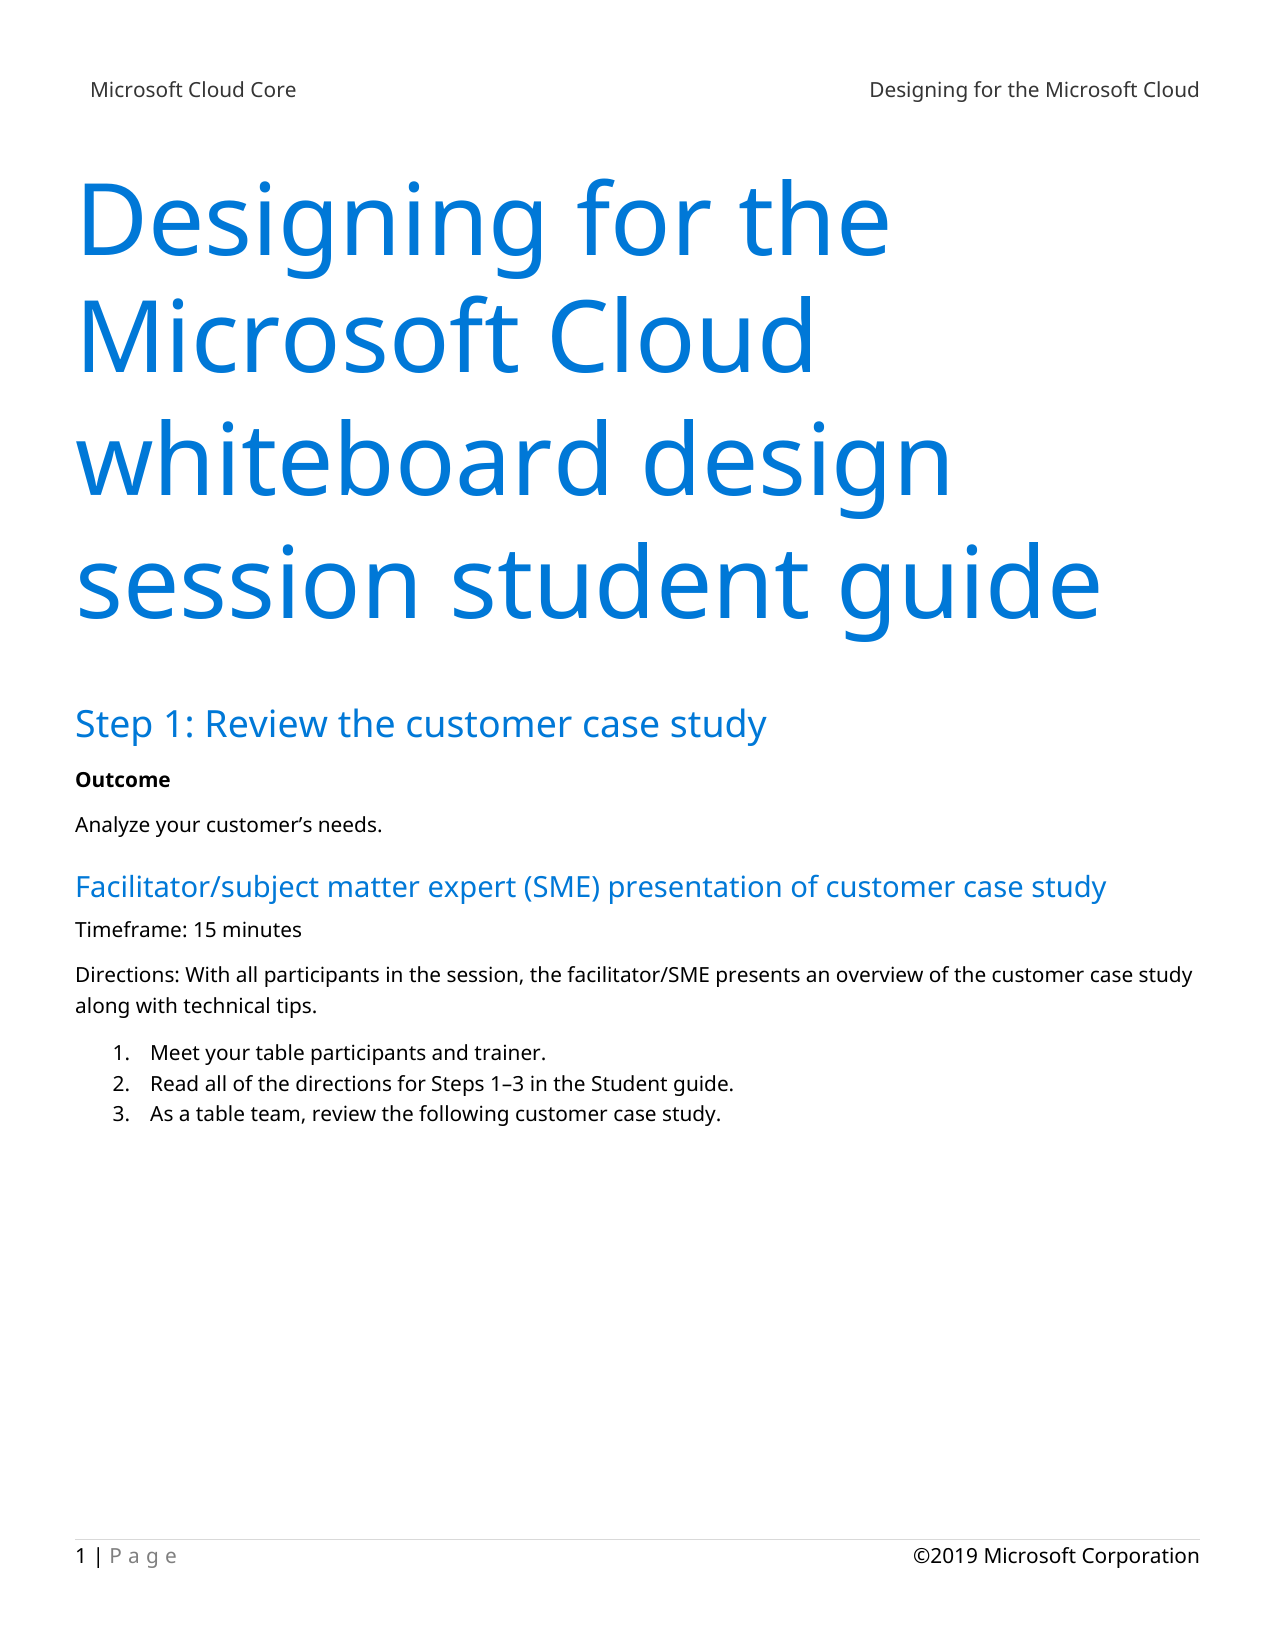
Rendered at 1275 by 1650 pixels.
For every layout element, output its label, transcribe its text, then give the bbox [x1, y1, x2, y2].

text Analyze your customer’s needs. [75, 810, 1200, 839]
list As a table team, review the following customer case study. [112, 1099, 1200, 1128]
text Timeframe: 15 minutes [75, 915, 926, 943]
subtitle Step 1: Review the customer case study [75, 698, 1200, 749]
list Meet your table participants and trainer. [112, 1038, 1200, 1067]
text Outcome [75, 765, 926, 794]
subtitle Facilitator/subject matter expert (SME) presentation of customer case study [75, 866, 1200, 906]
subtitle Designing for the Microsoft Cloud whiteboard design session student guide [75, 157, 1200, 648]
text Directions: With all participants in the session, the facilitator/SME presents an overview of the customer case study along with technical tips. [75, 960, 1200, 1019]
list Read all of the directions for Steps 1–3 in the Student guide. [112, 1069, 1200, 1097]
